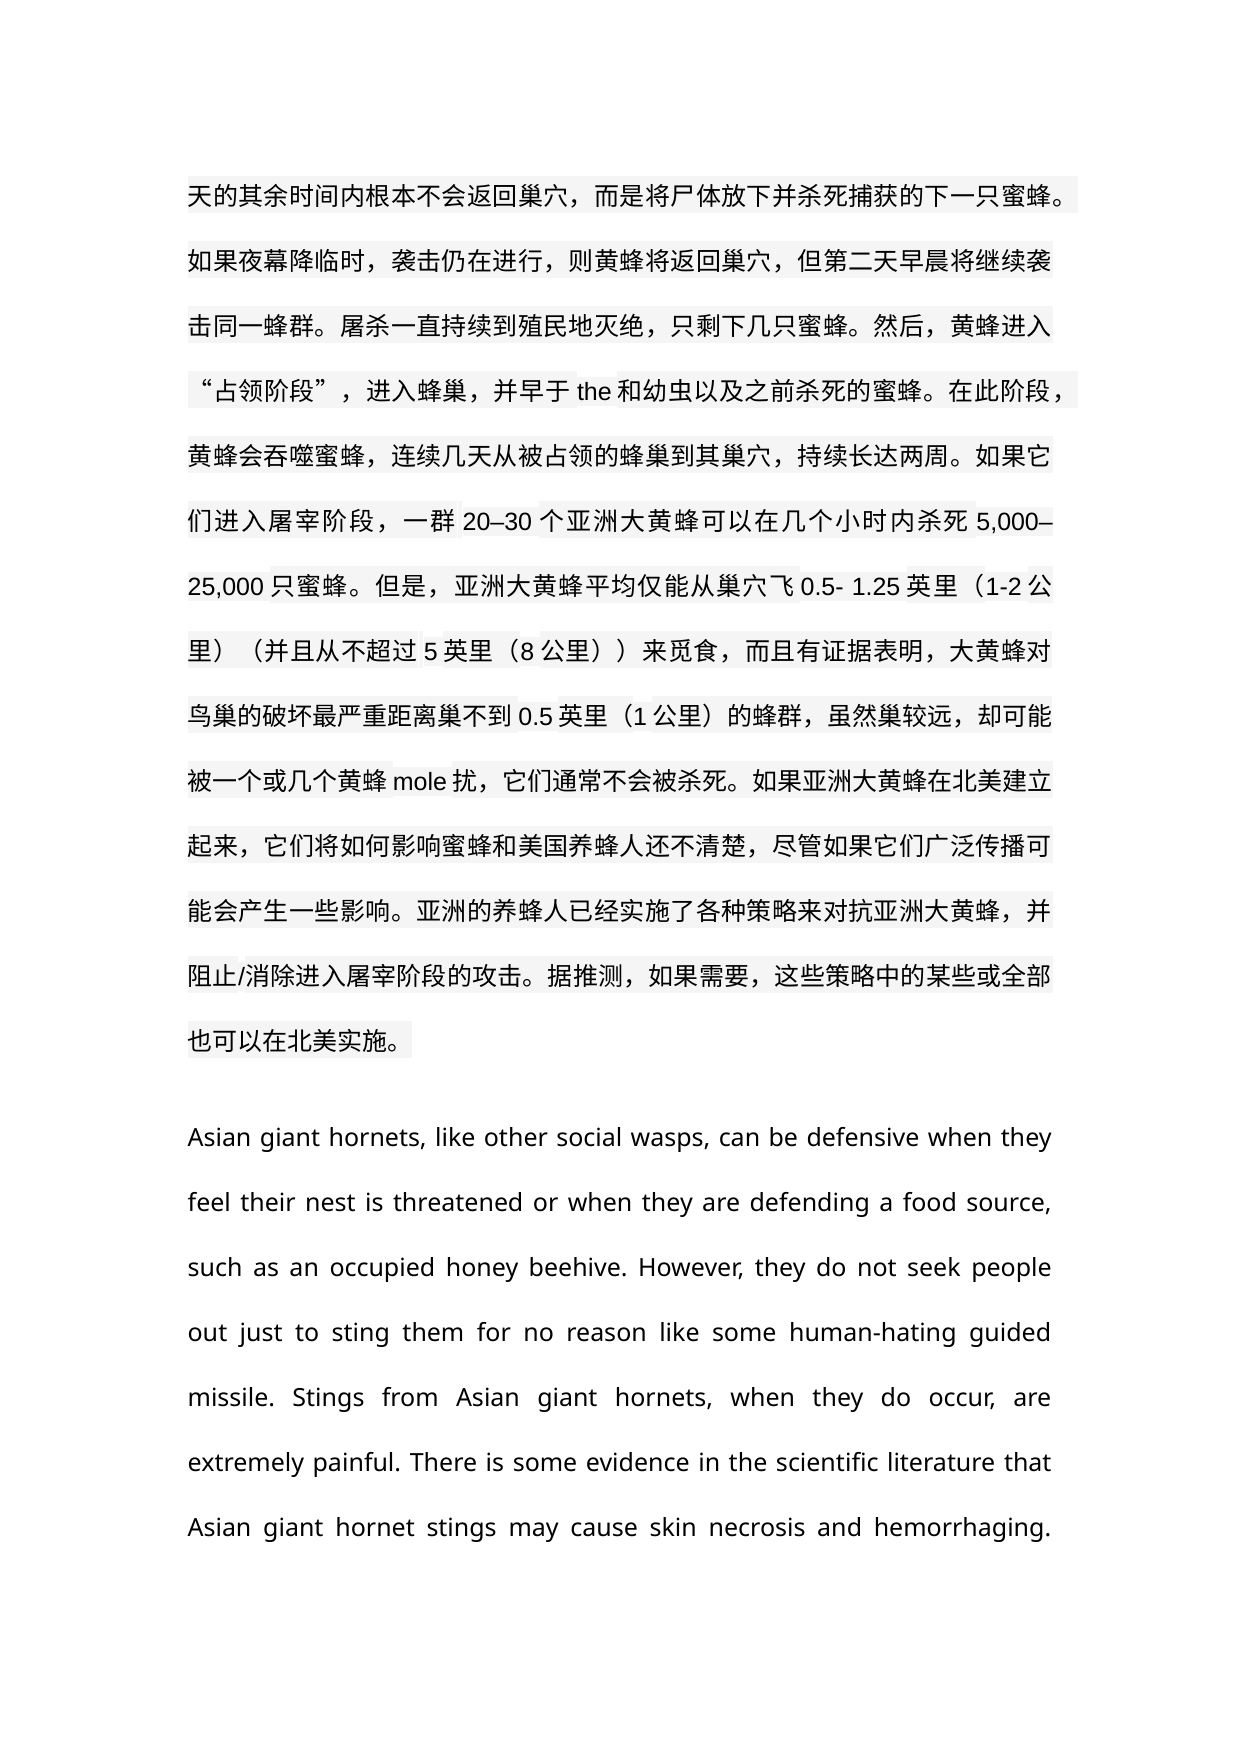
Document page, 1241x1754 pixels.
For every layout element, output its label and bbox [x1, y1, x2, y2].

text [187, 162, 1053, 1072]
text [187, 1104, 1053, 1559]
